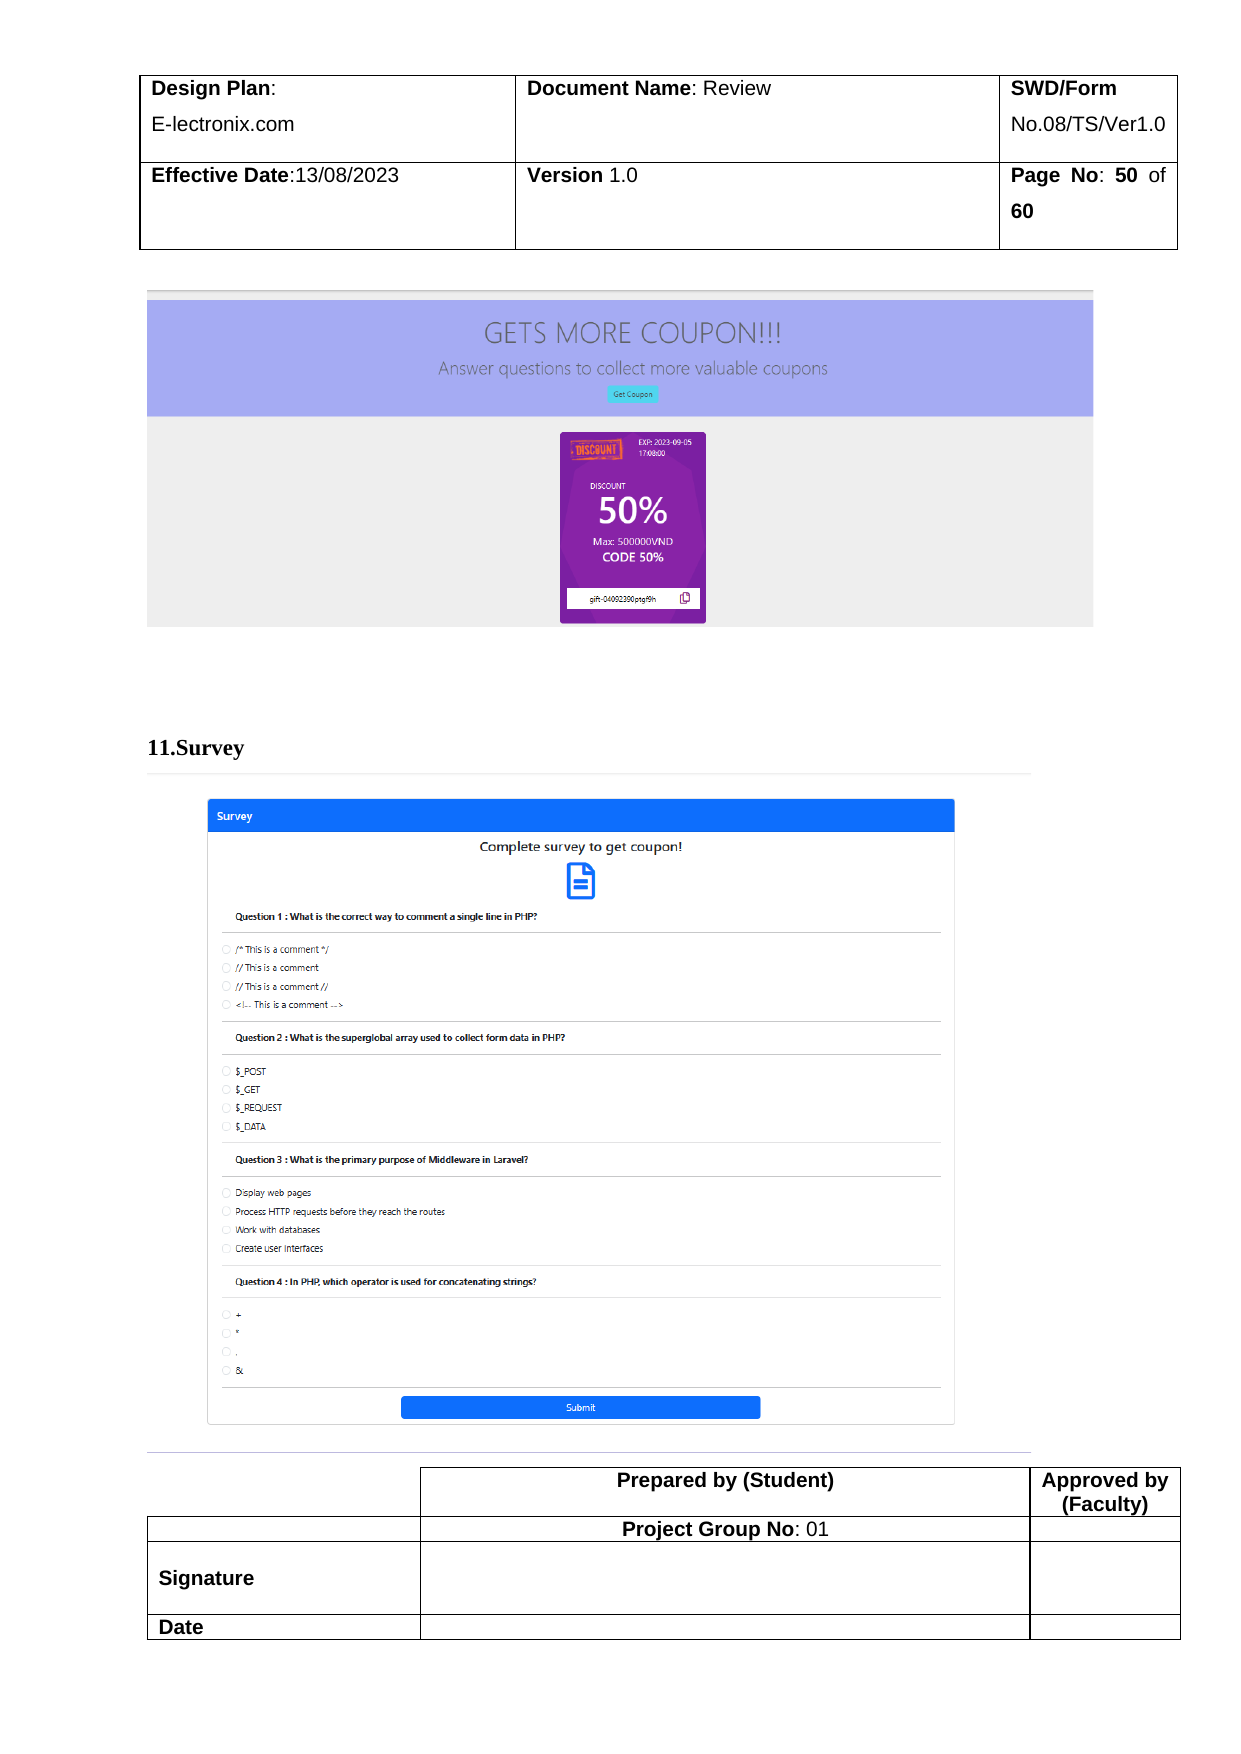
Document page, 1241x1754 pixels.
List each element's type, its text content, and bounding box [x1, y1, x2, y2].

picture [147, 290, 1094, 627]
text 11.Survey [147, 734, 1093, 761]
picture [147, 773, 1032, 1453]
